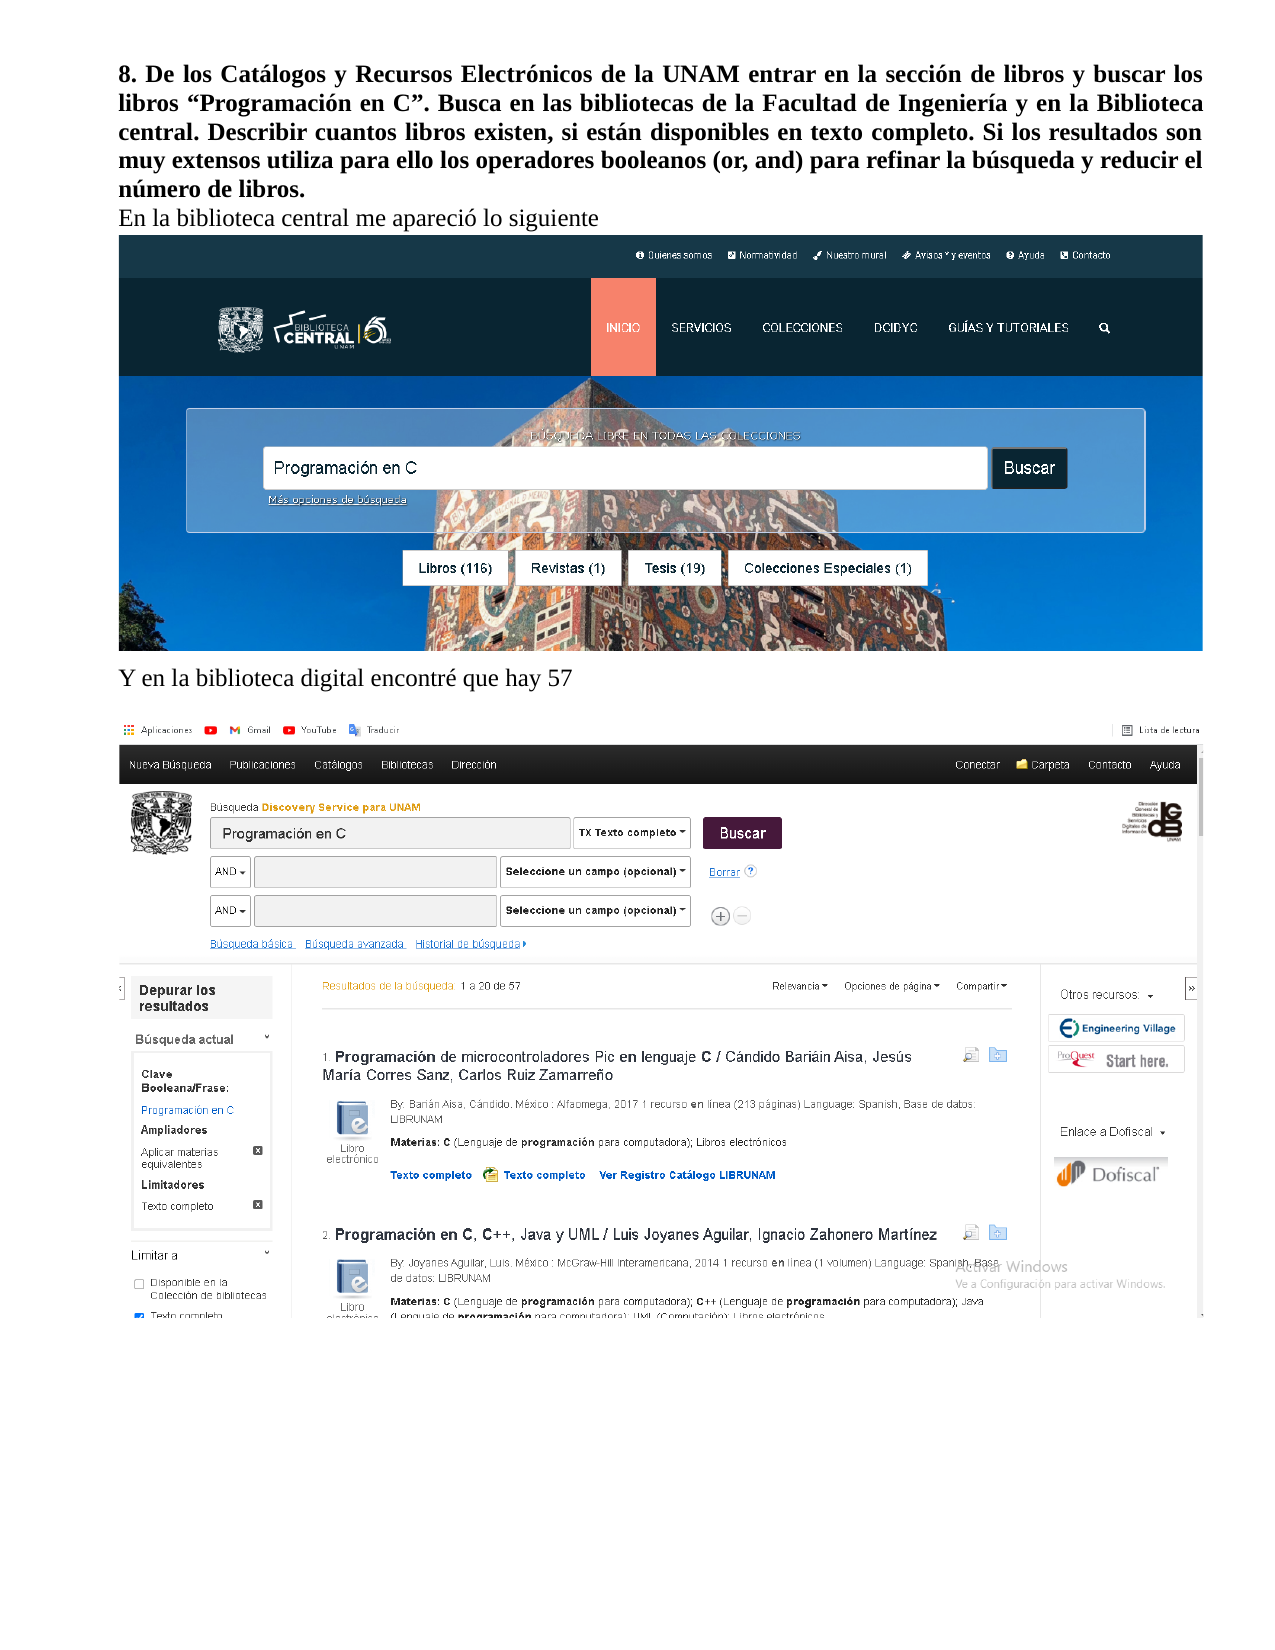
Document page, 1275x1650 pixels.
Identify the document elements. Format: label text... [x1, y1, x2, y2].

text En la biblioteca central me apareció lo siguiente [118, 203, 1205, 232]
picture [118, 720, 1202, 1317]
picture [118, 235, 1201, 651]
text 8. De los Catálogos y Recursos Electrónicos de la UNAM entrar en la sección de libros y buscar los libros “Programación en C”. Busca en las bibliotecas de la Facultad de Ingeniería y en la Biblioteca central. Describir cuantos libros existen, si están disponibles en texto completo. Si los resultados son muy extensos utiliza para ello los operadores booleanos (or, and) para refinar la búsqueda y reducir el número de libros. [118, 59, 1205, 203]
